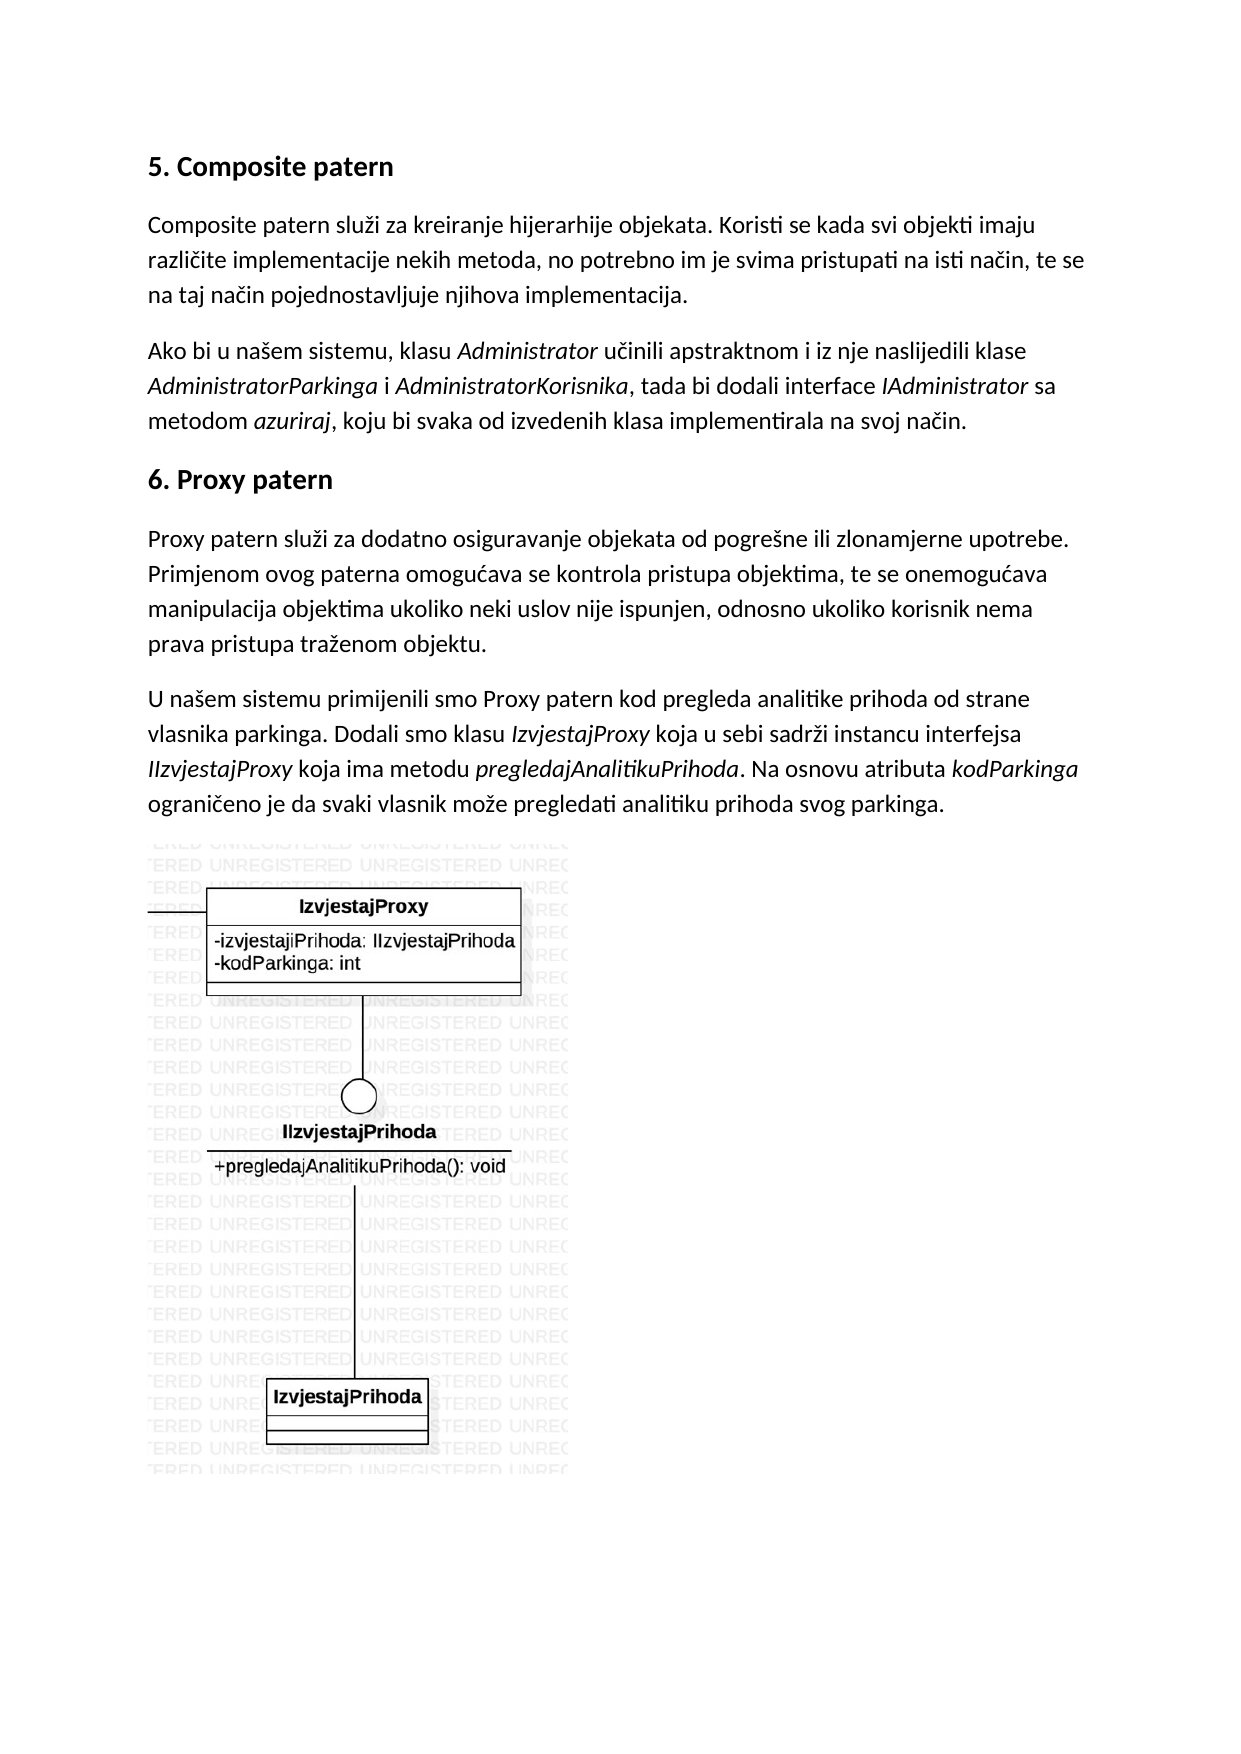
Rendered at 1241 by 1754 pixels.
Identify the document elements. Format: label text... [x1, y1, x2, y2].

text Composite patern služi za kreiranje hijerarhije objekata. Koristi se kada svi objekti imaju različite implementacije nekih metoda, no potrebno im je svima pristupati na isti način, te se na taj način pojednostavljuje njihova implementacija. [148, 209, 1093, 310]
text 6. Proxy patern [148, 461, 1093, 497]
text U našem sistemu primijenili smo Proxy patern kod pregleda analitike prihoda od strane vlasnika parkinga. Dodali smo klasu IzvjestajProxy koja u sebi sadrži instancu interfejsa IIzvjestajProxy koja ima metodu pregledajAnalitikuPrihoda. Na osnovu atributa kodParkinga ograničeno je da svaki vlasnik može pregledati analitiku prihoda svog parkinga. [148, 684, 1093, 819]
text 5. Composite patern [148, 148, 1093, 183]
text Proxy patern služi za dodatno osiguravanje objekata od pogrešne ili zlonamjerne upotrebe. Primjenom ovog paterna omogućava se kontrola pristupa objektima, te se onemogućava manipulacija objektima ukoliko neki uslov nije ispunjen, odnosno ukoliko korisnik nema prava pristupa traženom objektu. [148, 523, 1093, 658]
text Ako bi u našem sistemu, klasu Administrator učinili apstraktnom i iz nje naslijedili klase AdministratorParkinga i AdministratorKorisnika, tada bi dodali interface IAdministrator sa metodom azuriraj, koju bi svaka od izvedenih klasa implementirala na svoj način. [148, 335, 1093, 436]
picture [147, 844, 569, 1474]
